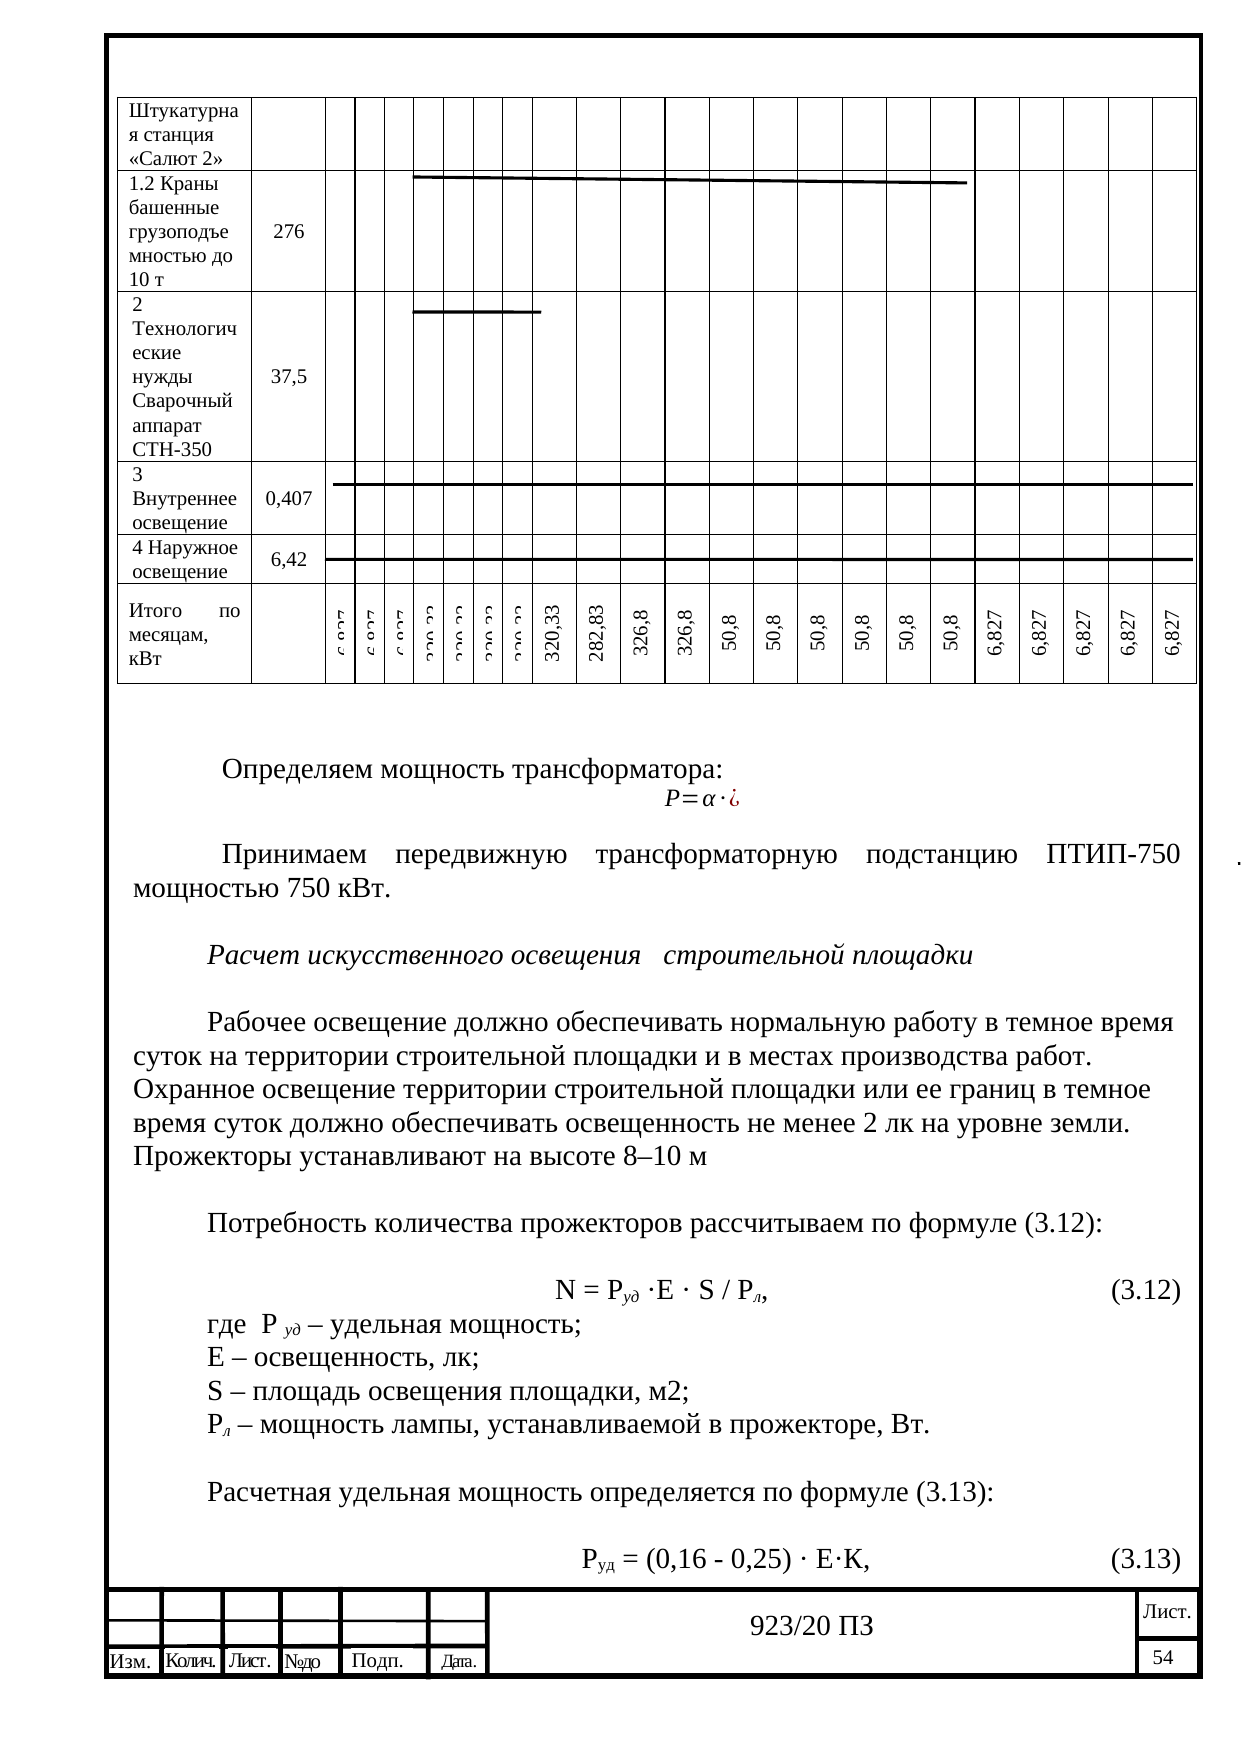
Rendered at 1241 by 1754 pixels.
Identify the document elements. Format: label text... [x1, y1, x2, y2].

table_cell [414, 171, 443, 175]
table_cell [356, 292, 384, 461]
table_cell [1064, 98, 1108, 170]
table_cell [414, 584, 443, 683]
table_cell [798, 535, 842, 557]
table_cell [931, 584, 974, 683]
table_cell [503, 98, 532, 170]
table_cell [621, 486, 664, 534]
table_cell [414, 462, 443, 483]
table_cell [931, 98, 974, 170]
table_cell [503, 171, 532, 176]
text Рабочее освещение должно обеспечивать нормальную работу в темное время суток на территории строительной площадки и в местах производства работ. Охранное освещение территории строительной площадки или ее границ в темное время суток должно обеспечивать освещенность не менее 2 лк на уровне земли. Прожекторы устанавливают на высоте 8–10 м [133, 1004, 1181, 1172]
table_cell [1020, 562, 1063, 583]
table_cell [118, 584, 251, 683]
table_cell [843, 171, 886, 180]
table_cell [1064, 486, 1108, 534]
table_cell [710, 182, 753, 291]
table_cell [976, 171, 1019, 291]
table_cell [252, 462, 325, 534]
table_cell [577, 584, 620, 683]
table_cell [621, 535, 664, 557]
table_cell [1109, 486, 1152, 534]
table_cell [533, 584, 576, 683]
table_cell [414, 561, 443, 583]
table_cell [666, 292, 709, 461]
text S – площадь освещения площадки, м2; [133, 1373, 1181, 1407]
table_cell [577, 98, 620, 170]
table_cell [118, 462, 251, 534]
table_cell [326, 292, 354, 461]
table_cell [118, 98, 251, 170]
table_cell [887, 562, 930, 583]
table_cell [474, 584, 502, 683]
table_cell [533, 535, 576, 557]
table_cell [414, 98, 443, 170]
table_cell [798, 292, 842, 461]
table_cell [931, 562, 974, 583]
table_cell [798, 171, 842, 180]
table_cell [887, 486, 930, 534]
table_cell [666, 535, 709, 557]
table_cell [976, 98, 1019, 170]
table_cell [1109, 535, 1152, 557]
text Расчет искусственного освещения строительной площадки [133, 937, 1181, 971]
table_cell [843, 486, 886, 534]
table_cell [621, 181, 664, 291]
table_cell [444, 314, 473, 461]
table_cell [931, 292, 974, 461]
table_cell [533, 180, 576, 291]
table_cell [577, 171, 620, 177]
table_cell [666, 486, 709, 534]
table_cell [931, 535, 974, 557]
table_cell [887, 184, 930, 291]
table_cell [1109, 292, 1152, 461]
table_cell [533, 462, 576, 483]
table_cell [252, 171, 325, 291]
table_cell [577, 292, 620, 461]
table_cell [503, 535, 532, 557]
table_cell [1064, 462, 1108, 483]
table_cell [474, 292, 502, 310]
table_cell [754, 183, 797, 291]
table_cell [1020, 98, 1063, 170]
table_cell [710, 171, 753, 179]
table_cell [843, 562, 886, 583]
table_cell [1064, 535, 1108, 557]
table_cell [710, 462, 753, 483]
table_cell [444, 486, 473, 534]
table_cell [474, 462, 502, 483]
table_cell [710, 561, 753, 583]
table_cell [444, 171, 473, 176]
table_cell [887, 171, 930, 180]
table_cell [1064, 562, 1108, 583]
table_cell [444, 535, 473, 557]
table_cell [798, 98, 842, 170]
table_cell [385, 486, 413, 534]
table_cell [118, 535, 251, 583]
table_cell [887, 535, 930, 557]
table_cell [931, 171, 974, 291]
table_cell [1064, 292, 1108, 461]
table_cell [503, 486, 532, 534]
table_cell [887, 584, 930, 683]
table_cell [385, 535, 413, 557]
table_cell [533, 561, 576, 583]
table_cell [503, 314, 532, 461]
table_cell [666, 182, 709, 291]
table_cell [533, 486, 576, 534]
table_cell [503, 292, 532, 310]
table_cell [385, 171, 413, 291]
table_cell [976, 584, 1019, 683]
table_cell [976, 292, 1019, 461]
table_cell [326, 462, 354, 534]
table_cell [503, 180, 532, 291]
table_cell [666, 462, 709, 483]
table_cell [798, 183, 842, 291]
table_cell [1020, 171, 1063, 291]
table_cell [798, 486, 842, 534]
text Рл – мощность лампы, устанавливаемой в прожекторе, Вт. [133, 1407, 1181, 1440]
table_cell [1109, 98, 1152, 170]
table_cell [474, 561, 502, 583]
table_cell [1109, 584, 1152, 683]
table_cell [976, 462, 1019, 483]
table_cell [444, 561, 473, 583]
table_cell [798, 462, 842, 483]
text Расчетная удельная мощность определяется по формуле (3.13): [133, 1474, 1181, 1507]
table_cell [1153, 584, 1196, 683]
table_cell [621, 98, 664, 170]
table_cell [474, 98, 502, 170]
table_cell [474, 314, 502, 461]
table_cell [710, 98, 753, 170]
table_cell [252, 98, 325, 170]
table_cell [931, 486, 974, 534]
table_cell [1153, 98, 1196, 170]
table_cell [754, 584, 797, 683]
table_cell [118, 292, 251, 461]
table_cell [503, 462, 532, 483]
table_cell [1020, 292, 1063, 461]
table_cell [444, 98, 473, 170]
text Определяем мощность трансформатора: [133, 751, 1181, 785]
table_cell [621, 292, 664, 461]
text Руд = (0,16 - 0,25) · Е·К, (3.13) [133, 1541, 1181, 1574]
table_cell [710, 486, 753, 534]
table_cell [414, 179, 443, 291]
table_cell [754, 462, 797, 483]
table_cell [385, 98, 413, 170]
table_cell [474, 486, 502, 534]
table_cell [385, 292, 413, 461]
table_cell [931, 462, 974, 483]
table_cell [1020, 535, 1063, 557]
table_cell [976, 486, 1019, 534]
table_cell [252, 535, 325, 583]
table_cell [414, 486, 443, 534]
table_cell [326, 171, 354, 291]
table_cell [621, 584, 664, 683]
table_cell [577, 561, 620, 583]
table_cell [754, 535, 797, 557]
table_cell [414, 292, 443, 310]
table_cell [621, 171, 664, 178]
text Принимаем передвижную трансформаторную подстанцию ПТИП-750 мощностью 750 кВт. [133, 836, 1181, 903]
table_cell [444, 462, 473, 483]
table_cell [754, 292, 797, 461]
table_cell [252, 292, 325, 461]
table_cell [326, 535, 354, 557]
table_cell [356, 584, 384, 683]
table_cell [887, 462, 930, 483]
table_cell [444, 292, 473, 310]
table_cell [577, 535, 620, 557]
text Потребность количества прожекторов рассчитываем по формуле (3.12): [133, 1205, 1181, 1239]
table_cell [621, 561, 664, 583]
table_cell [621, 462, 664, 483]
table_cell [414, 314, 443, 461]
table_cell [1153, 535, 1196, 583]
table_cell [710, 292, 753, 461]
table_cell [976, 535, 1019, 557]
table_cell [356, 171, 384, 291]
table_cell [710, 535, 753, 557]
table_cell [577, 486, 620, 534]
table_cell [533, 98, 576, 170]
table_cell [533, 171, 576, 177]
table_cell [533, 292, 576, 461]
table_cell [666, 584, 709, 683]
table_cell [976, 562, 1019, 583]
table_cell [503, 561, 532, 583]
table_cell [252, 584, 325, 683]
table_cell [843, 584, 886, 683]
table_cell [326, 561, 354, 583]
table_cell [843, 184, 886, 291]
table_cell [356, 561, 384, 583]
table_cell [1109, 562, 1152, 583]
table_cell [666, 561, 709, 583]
text где Р уд – удельная мощность; [133, 1306, 1181, 1339]
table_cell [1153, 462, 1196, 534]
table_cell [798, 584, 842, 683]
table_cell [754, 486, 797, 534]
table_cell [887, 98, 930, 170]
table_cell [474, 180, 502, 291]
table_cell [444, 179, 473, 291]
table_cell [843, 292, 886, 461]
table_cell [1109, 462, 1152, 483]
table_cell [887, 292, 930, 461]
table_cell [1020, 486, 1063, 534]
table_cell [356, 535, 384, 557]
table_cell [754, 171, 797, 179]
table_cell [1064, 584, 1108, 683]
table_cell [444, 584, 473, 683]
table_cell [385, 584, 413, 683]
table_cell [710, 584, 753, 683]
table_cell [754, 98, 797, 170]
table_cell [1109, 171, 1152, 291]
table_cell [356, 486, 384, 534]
text N = Руд ·Е · S / Рл, (3.12) [133, 1272, 1181, 1306]
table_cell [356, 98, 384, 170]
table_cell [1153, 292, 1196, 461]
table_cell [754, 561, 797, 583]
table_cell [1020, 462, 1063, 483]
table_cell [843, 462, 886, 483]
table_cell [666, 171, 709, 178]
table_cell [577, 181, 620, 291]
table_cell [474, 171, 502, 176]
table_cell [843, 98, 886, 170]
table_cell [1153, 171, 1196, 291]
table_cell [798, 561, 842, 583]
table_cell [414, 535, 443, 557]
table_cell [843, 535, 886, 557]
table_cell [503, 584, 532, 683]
text E – освещенность, лк; [133, 1339, 1181, 1373]
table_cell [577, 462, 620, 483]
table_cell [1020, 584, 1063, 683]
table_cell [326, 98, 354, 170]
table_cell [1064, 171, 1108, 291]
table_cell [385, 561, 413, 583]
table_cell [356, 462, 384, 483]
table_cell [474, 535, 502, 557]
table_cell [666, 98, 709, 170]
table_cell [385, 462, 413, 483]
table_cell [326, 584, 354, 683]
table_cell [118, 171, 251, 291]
